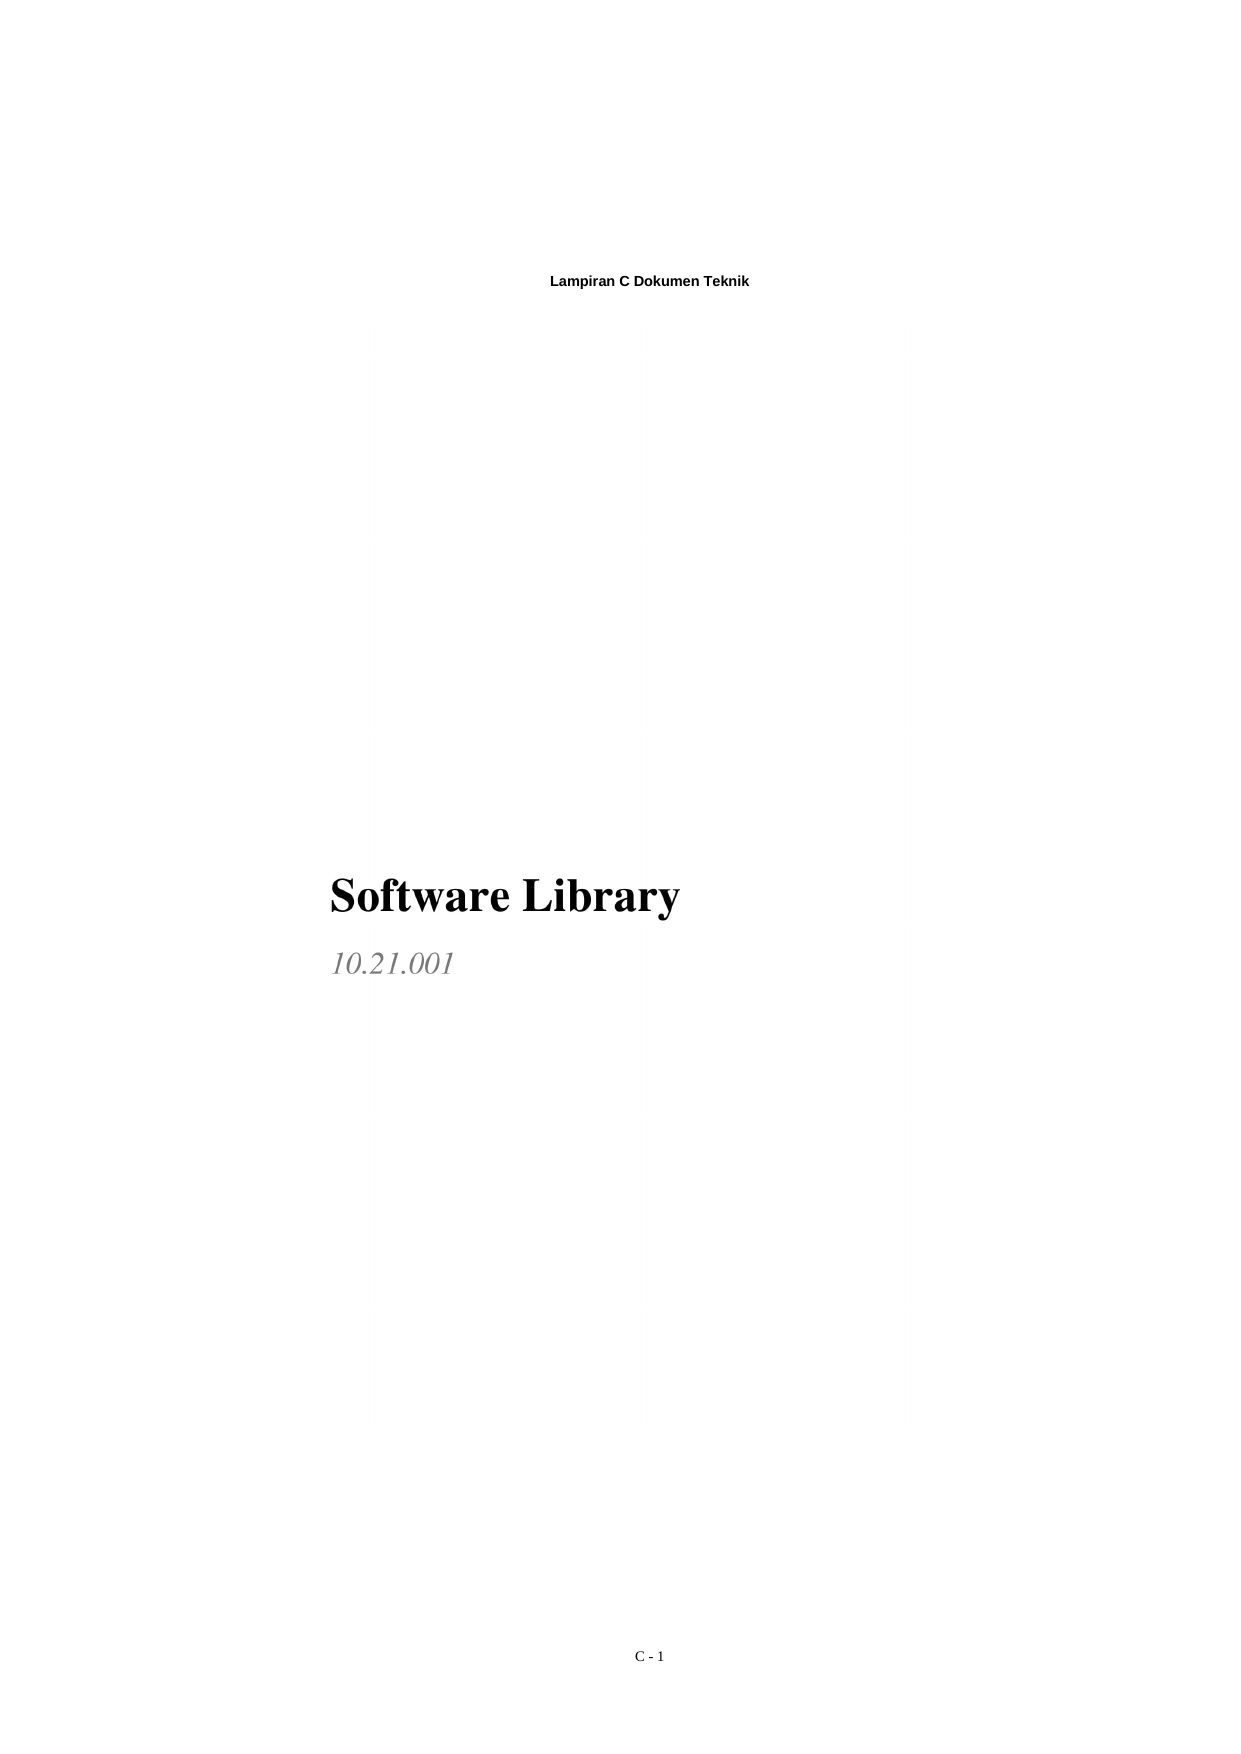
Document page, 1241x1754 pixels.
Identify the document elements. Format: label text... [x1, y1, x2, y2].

picture [236, 329, 1013, 1427]
list Dokumen Teknik [236, 261, 1063, 290]
